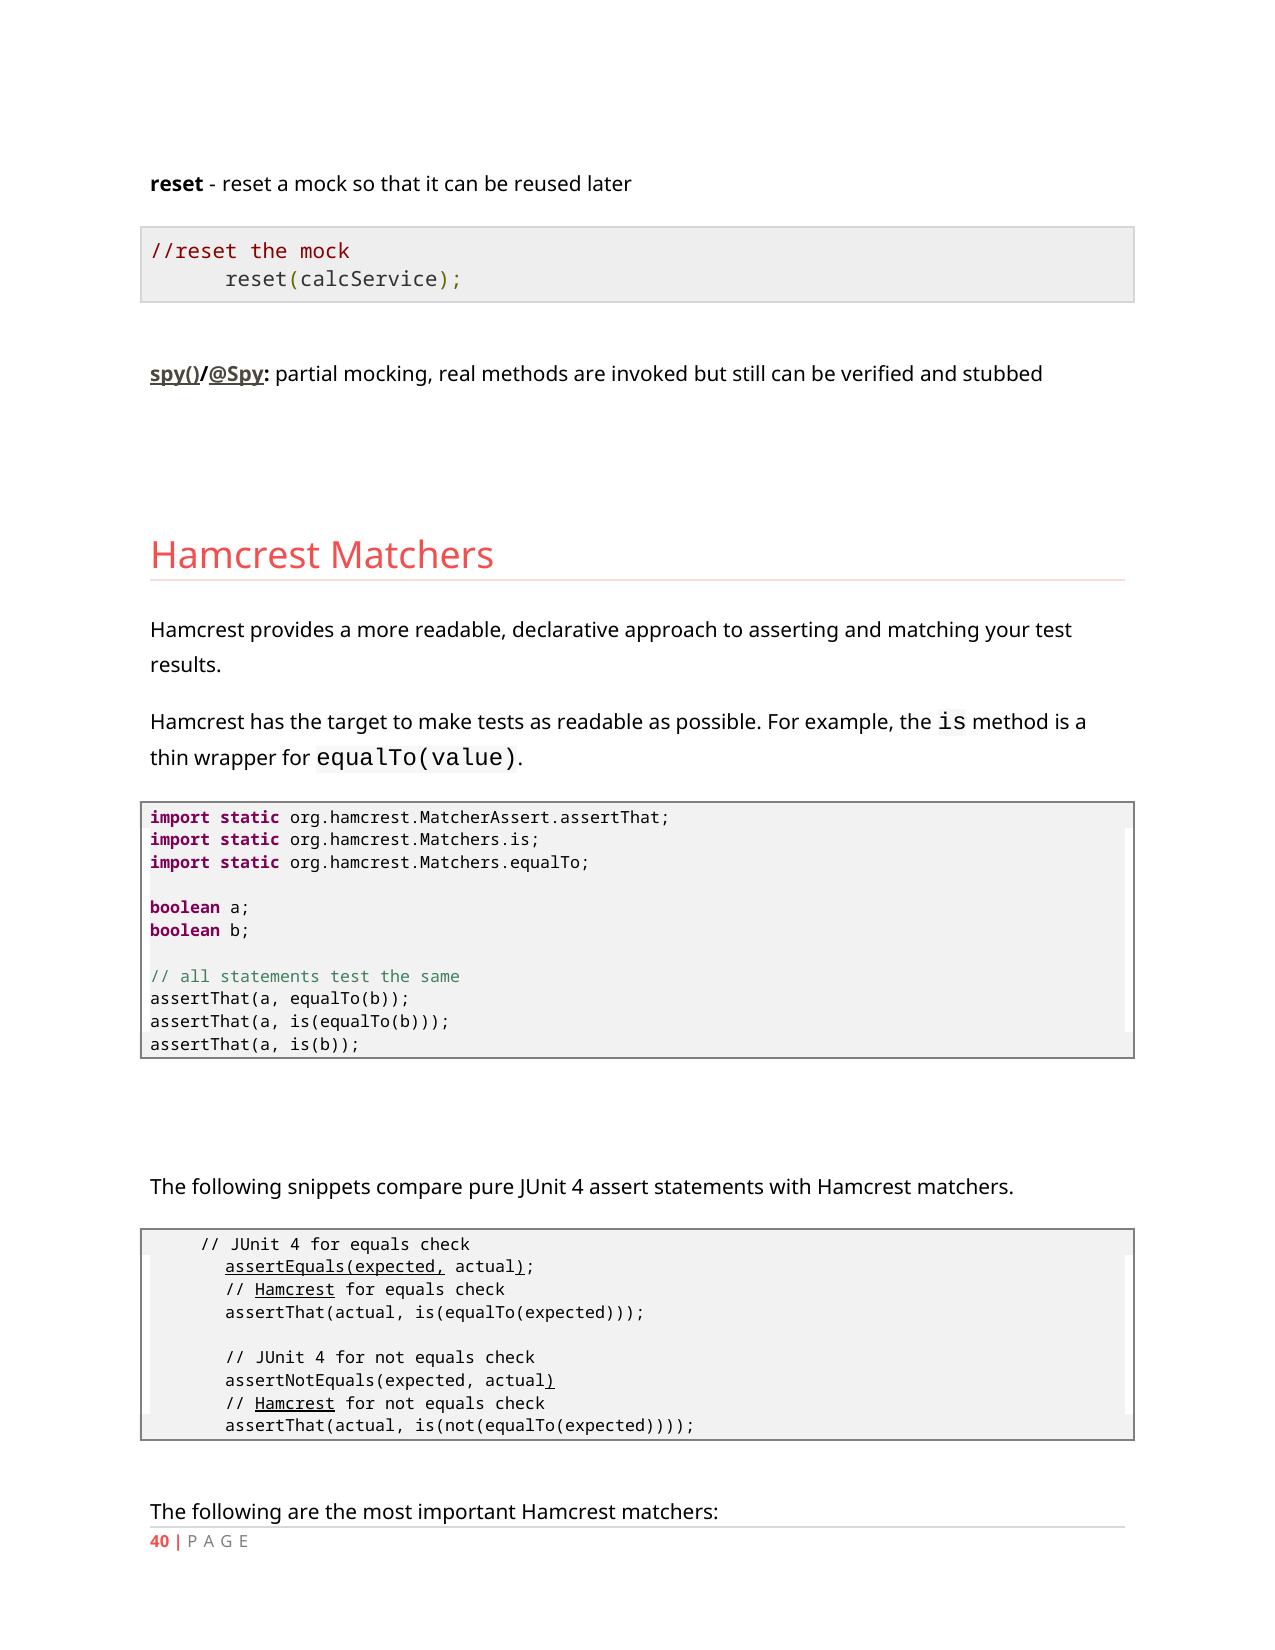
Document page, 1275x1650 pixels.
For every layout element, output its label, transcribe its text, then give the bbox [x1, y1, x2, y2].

text import static org.hamcrest.Matchers.is; [150, 828, 1125, 851]
text assertThat(actual, is(equalTo(expected))); [150, 1301, 1125, 1323]
text // all statements test the same [150, 964, 1125, 987]
text // Hamcrest for not equals check [150, 1391, 1125, 1410]
text assertThat(a, equalTo(b)); [150, 987, 1125, 1009]
text Hamcrest provides a more readable, declarative approach to asserting and matching your test results. [150, 615, 1125, 679]
text assertThat(a, is(b)); [142, 1028, 1133, 1057]
text spy()/@Spy: partial mocking, real methods are invoked but still can be verified and stubbed [150, 359, 1125, 388]
text // Hamcrest for equals check [150, 1278, 1125, 1301]
subtitle Hamcrest Matchers [150, 528, 1125, 579]
text boolean b; [150, 919, 1125, 941]
text Hamcrest has the target to make tests as readable as possible. For example, the is method is a thin wrapper for equalTo(value). [150, 707, 1125, 773]
text // JUnit 4 for not equals check [150, 1346, 1125, 1369]
text import static org.hamcrest.Matchers.equalTo; [150, 851, 1125, 873]
text reset(calcService); [142, 255, 1133, 301]
text reset - reset a mock so that it can be reused later [222, 169, 1125, 197]
text The following snippets compare pure JUnit 4 assert statements with Hamcrest matchers. [150, 1172, 1125, 1200]
text assertEquals(expected, actual); [150, 1255, 1125, 1278]
text //reset the mock [142, 228, 1133, 255]
text The following are the most important Hamcrest matchers: [150, 1497, 1125, 1526]
text assertNotEquals(expected, actual) [150, 1369, 1125, 1391]
text boolean a; [150, 896, 1125, 919]
text assertThat(actual, is(not(equalTo(expected)))); [142, 1410, 1133, 1439]
text import static org.hamcrest.MatcherAssert.assertThat; [142, 803, 1133, 828]
text // JUnit 4 for equals check [142, 1230, 1133, 1255]
text assertThat(a, is(equalTo(b))); [150, 1009, 1125, 1028]
